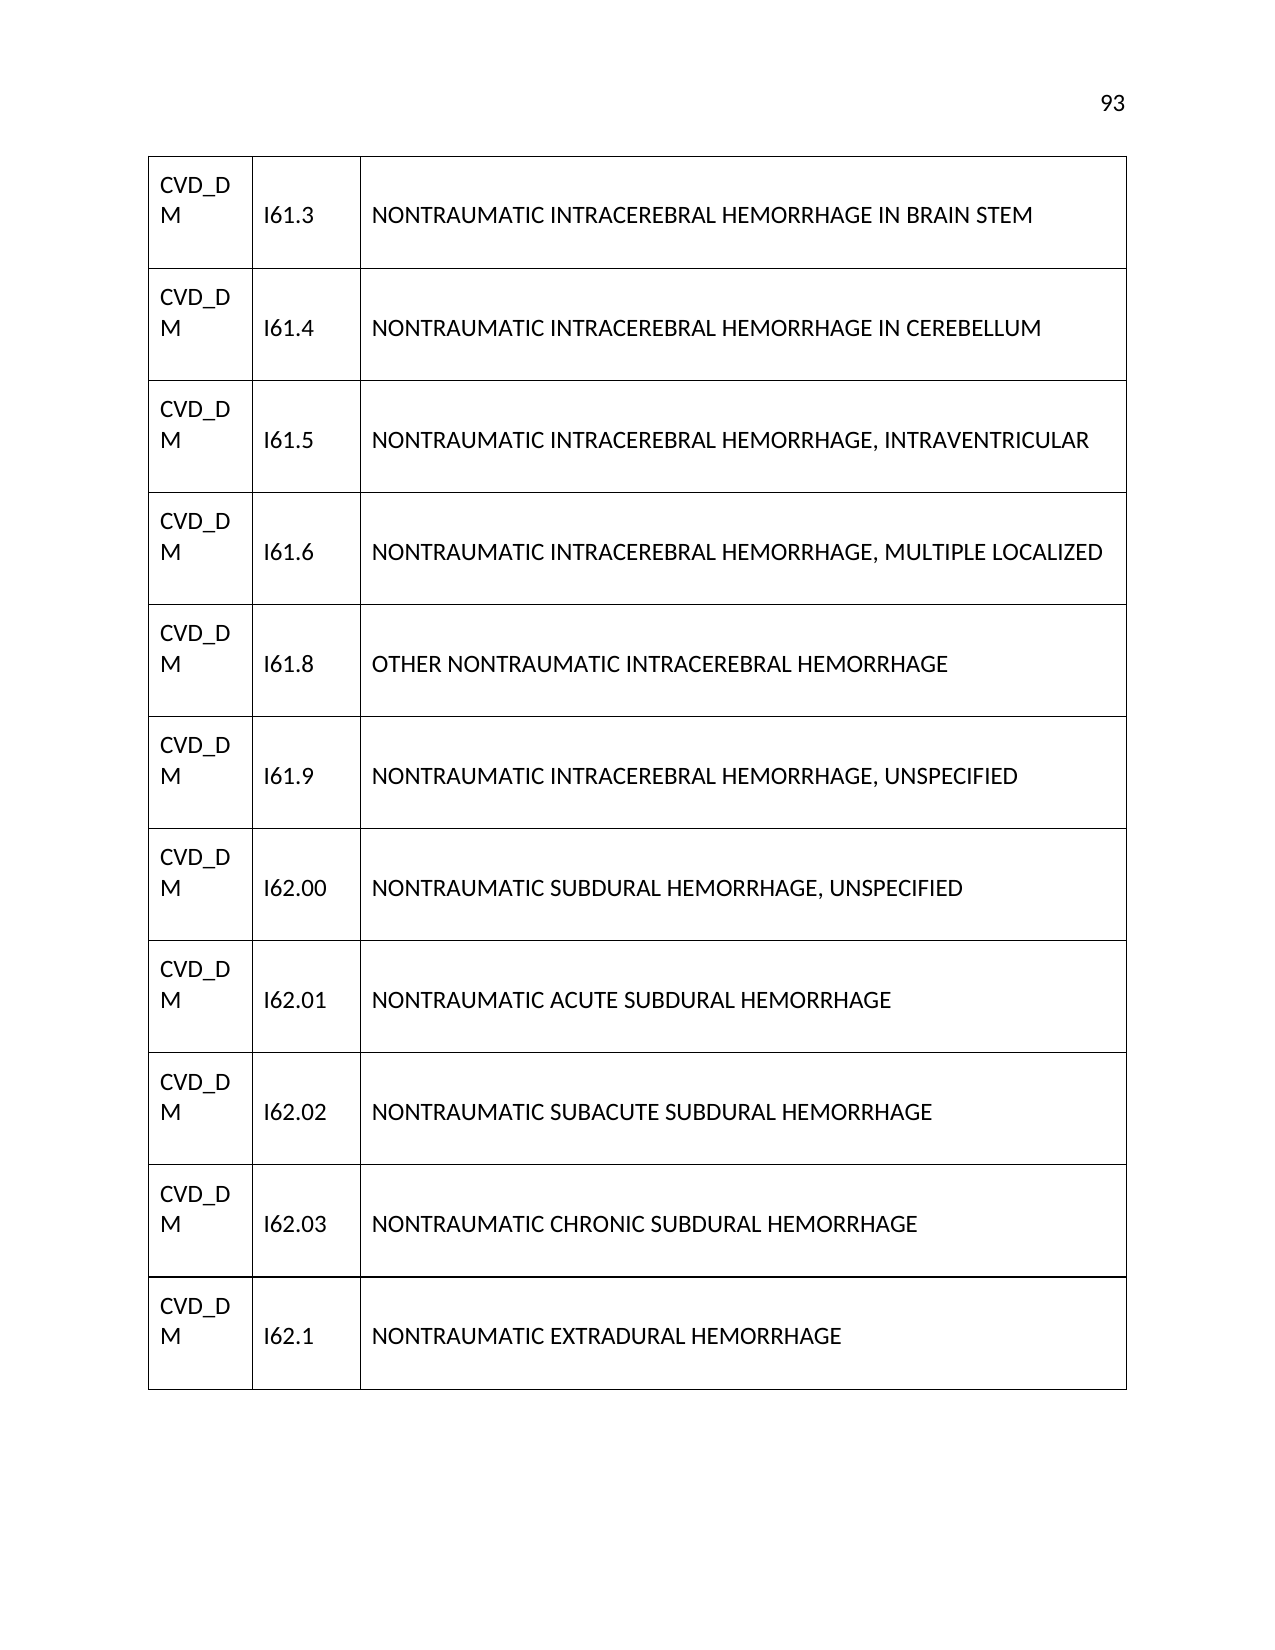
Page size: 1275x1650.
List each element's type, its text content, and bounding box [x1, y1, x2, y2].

table_cell NONTRAUMATIC ACUTE SUBDURAL HEMORRHAGE [361, 941, 1126, 1052]
table_cell CVD_DM [149, 605, 252, 716]
table_cell I61.9 [253, 717, 360, 828]
table_cell I61.8 [253, 605, 360, 716]
table_cell I61.3 [253, 157, 360, 268]
table_cell I62.00 [253, 829, 360, 940]
table_cell NONTRAUMATIC EXTRADURAL HEMORRHAGE [361, 1278, 1126, 1388]
table_cell OTHER NONTRAUMATIC INTRACEREBRAL HEMORRHAGE [361, 605, 1126, 716]
table_cell NONTRAUMATIC SUBDURAL HEMORRHAGE, UNSPECIFIED [361, 829, 1126, 940]
table_cell I61.5 [253, 381, 360, 492]
table_cell NONTRAUMATIC INTRACEREBRAL HEMORRHAGE IN BRAIN STEM [361, 157, 1126, 268]
table_cell CVD_DM [149, 1165, 252, 1276]
table_cell I62.02 [253, 1053, 360, 1164]
table_cell CVD_DM [149, 1053, 252, 1164]
table_cell NONTRAUMATIC INTRACEREBRAL HEMORRHAGE IN CEREBELLUM [361, 269, 1126, 380]
table_cell NONTRAUMATIC SUBACUTE SUBDURAL HEMORRHAGE [361, 1053, 1126, 1164]
table_cell I61.4 [253, 269, 360, 380]
table_cell CVD_DM [149, 493, 252, 604]
table_cell I62.1 [253, 1278, 360, 1388]
table_cell I62.03 [253, 1165, 360, 1276]
table_cell CVD_DM [149, 381, 252, 492]
table_cell CVD_DM [149, 941, 252, 1052]
table_cell CVD_DM [149, 829, 252, 940]
table_cell CVD_DM [149, 717, 252, 828]
table_cell NONTRAUMATIC CHRONIC SUBDURAL HEMORRHAGE [361, 1165, 1126, 1276]
table_cell CVD_DM [149, 269, 252, 380]
table_cell NONTRAUMATIC INTRACEREBRAL HEMORRHAGE, INTRAVENTRICULAR [361, 381, 1126, 492]
table_cell CVD_DM [149, 157, 252, 268]
table_cell I62.01 [253, 941, 360, 1052]
table_cell NONTRAUMATIC INTRACEREBRAL HEMORRHAGE, UNSPECIFIED [361, 717, 1126, 828]
table_cell CVD_DM [149, 1278, 252, 1388]
table_cell NONTRAUMATIC INTRACEREBRAL HEMORRHAGE, MULTIPLE LOCALIZED [361, 493, 1126, 604]
table_cell I61.6 [253, 493, 360, 604]
